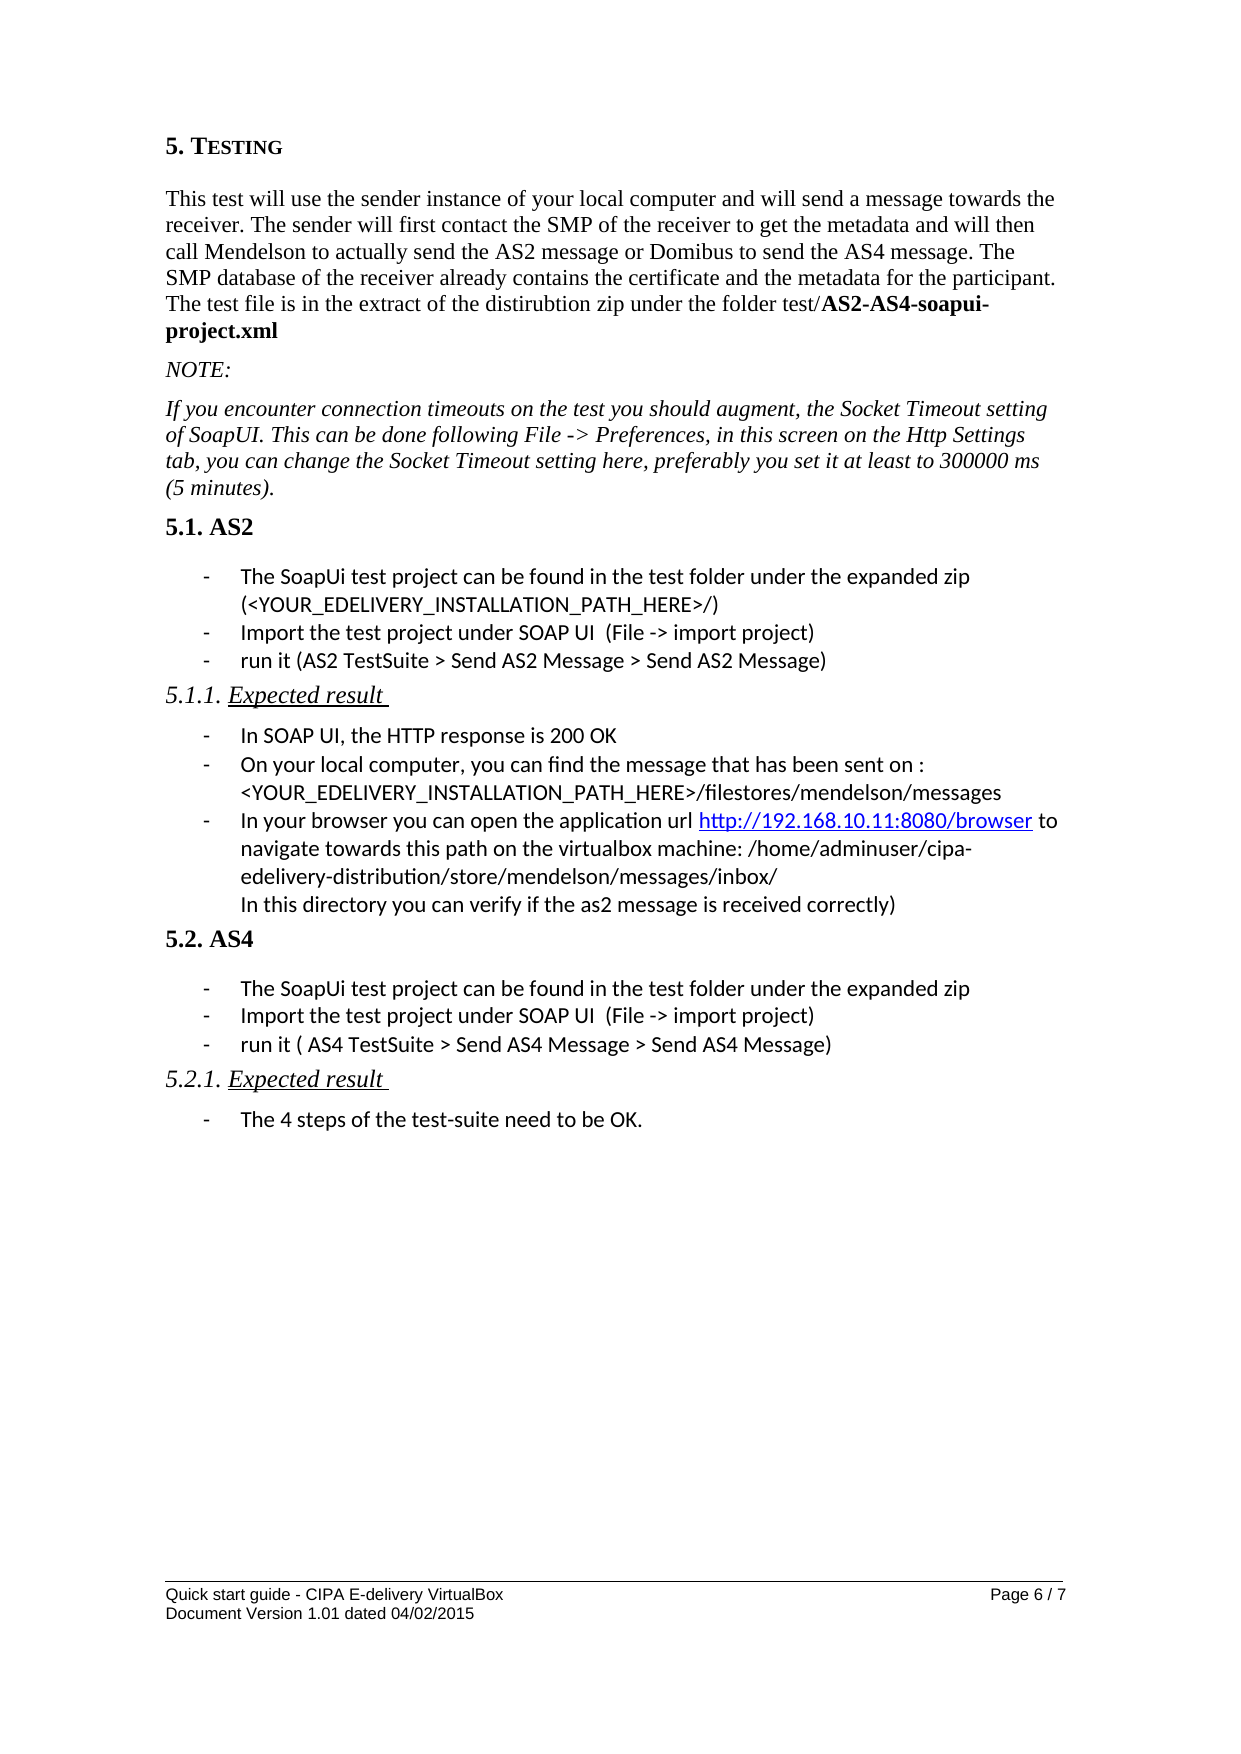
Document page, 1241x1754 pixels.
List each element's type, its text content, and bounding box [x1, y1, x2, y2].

list The SoapUi test project can be found in the test folder under the expanded zip (<YOUR_EDELIVERY_INSTALLATION_PATH_HERE>/) [203, 562, 1063, 618]
subtitle Testing [165, 131, 1063, 160]
list The 4 steps of the test-suite need to be OK. [203, 1105, 1063, 1133]
subtitle Expected result [165, 1064, 1063, 1093]
subtitle AS2 [165, 512, 1063, 541]
list The SoapUi test project can be found in the test folder under the expanded zip [203, 974, 1063, 1002]
list Import the test project under SOAP UI (File -> import project) [203, 618, 1063, 646]
list On your local computer, you can find the message that has been sent on : <YOUR_EDELIVERY_INSTALLATION_PATH_HERE>/filestores/mendelson/messages [203, 750, 1063, 806]
text If you encounter connection timeouts on the test you should augment, the Socket Timeout setting of SoapUI. This can be done following File -> Preferences, in this screen on the Http Settings tab, you can change the Socket Timeout setting here, preferably you set it at least to 300000 ms (5 minutes). [165, 394, 1063, 500]
list In SOAP UI, the HTTP response is 200 OK [203, 722, 1063, 750]
subtitle Expected result [165, 680, 1063, 709]
subtitle AS4 [165, 924, 1063, 953]
list run it (AS2 TestSuite > Send AS2 Message > Send AS2 Message) [203, 646, 1063, 674]
list Import the test project under SOAP UI (File -> import project) [203, 1002, 1063, 1030]
text This test will use the sender instance of your local computer and will send a message towards the receiver. The sender will first contact the SMP of the receiver to get the metadata and will then call Mendelson to actually send the AS2 message or Domibus to send the AS4 message. The SMP database of the receiver already contains the certificate and the metadata for the participant. The test file is in the extract of the distirubtion zip under the folder test/AS2-AS4-soapui-project.xml [165, 185, 1063, 343]
list In your browser you can open the application url http://192.168.10.11:8080/browser to navigate towards this path on the virtualbox machine: /home/adminuser/cipa-edelivery-distribution/store/mendelson/messages/inbox/ In this directory you can verify if the as2 message is received correctly) [203, 806, 1063, 918]
list run it ( AS4 TestSuite > Send AS4 Message > Send AS4 Message) [203, 1030, 1063, 1058]
text NOTE: [165, 356, 1063, 382]
